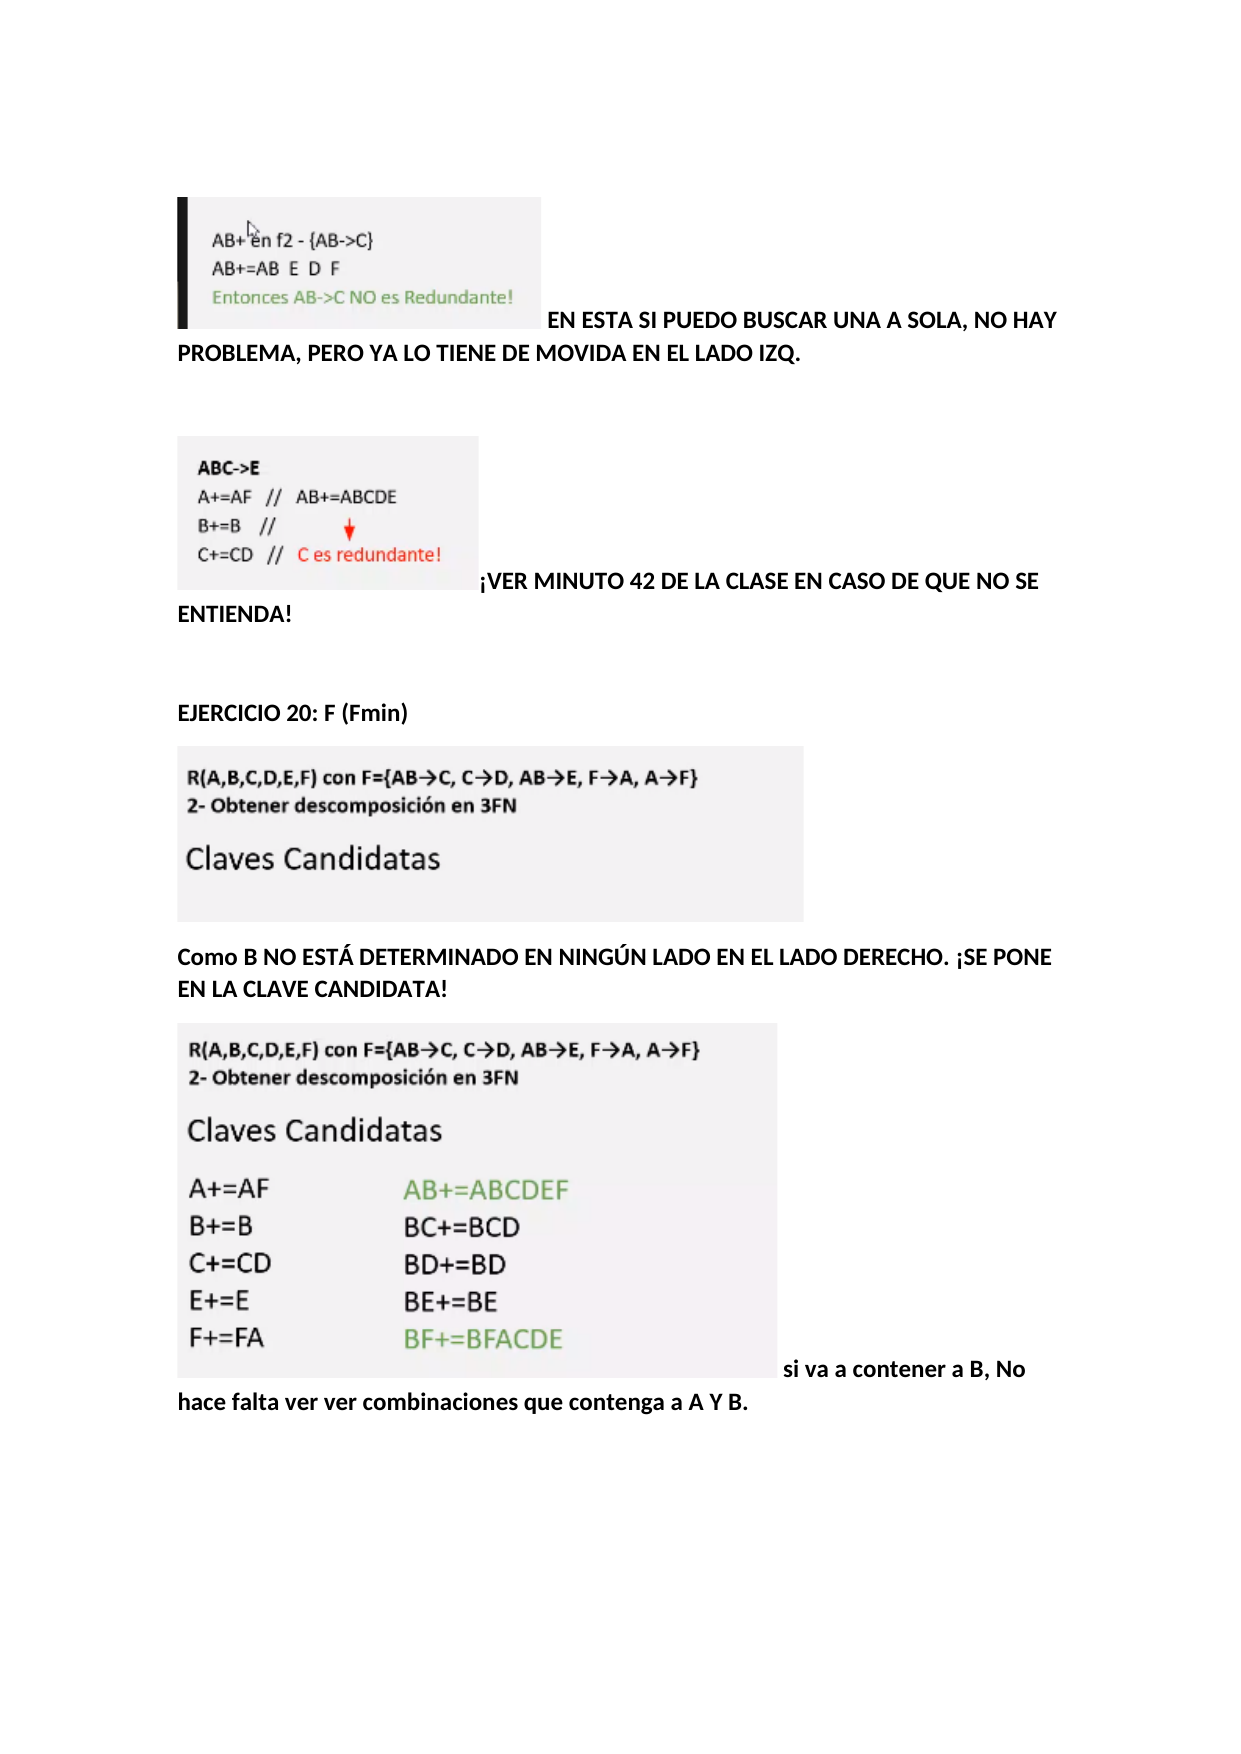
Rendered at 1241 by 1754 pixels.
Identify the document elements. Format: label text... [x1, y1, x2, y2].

picture [177, 1023, 778, 1378]
picture [177, 197, 542, 329]
text EJERCICIO 20: F (Fmin) [177, 697, 1063, 728]
picture [177, 746, 804, 922]
text Como B NO ESTÁ DETERMINADO EN NINGÚN LADO EN EL LADO DERECHO. ¡SE PONE EN LA CLAVE CANDIDATA! [177, 941, 1063, 1004]
picture [177, 436, 479, 590]
